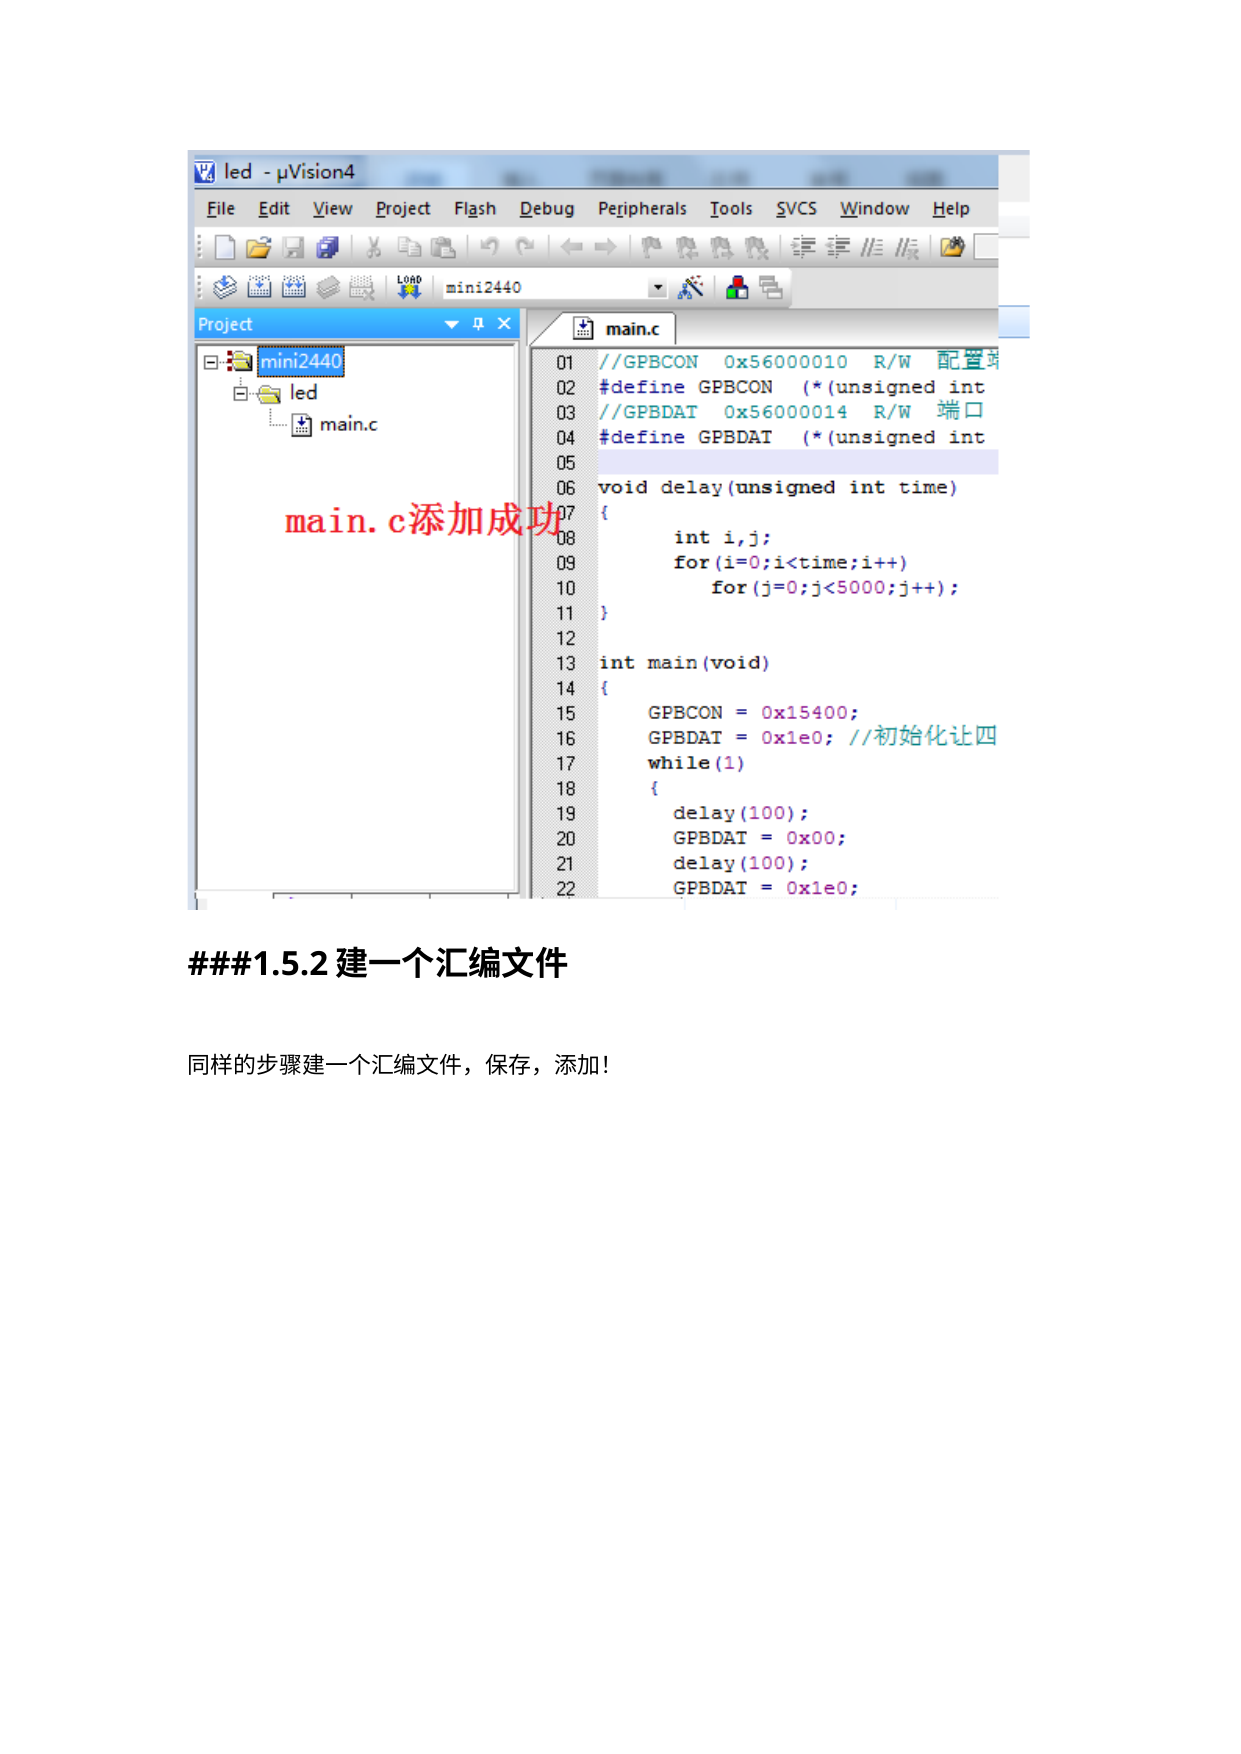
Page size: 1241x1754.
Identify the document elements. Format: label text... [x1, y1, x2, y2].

picture [187, 150, 1030, 910]
subtitle ###1.5.2建一个汇编文件 [187, 936, 1053, 985]
text 同样的步骤建一个汇编文件，保存，添加！ [187, 1047, 1053, 1080]
